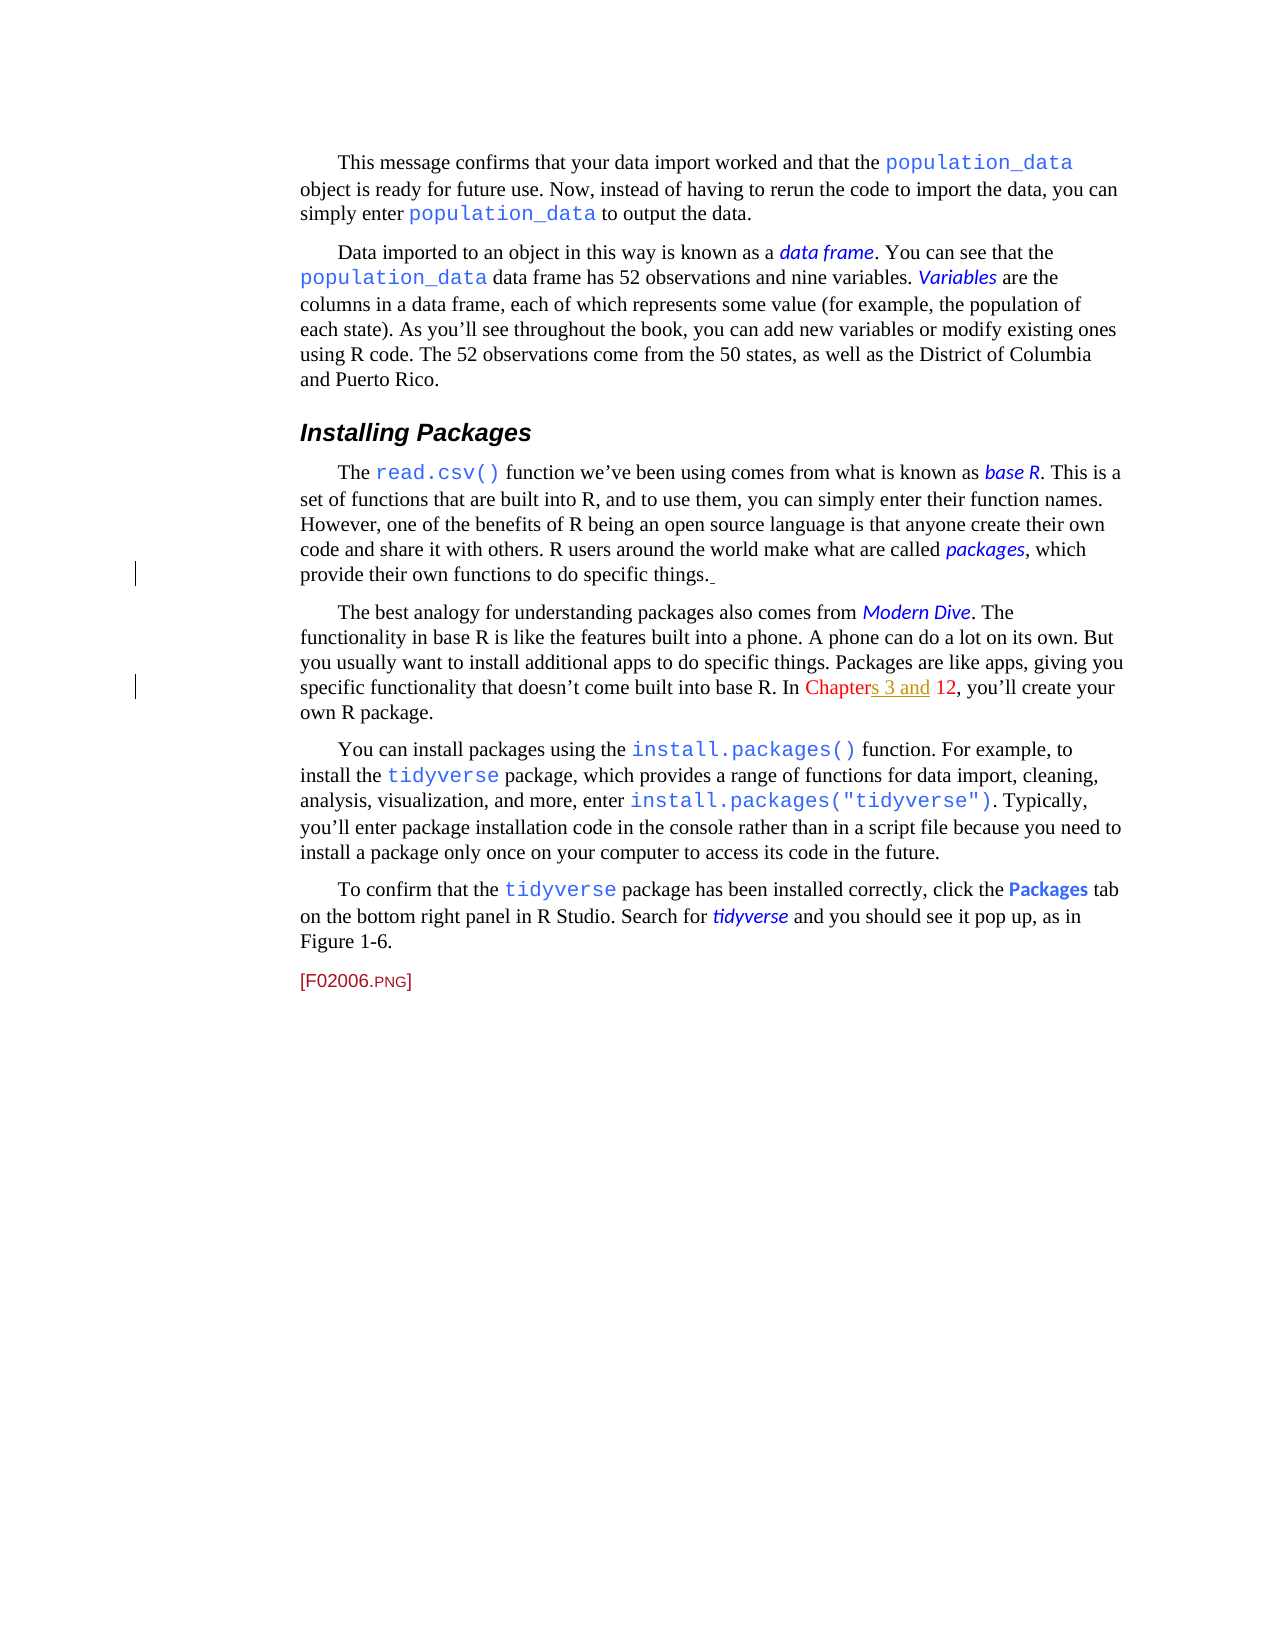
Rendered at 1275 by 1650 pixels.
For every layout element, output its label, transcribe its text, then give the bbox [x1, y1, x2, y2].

text The read.csv() function we’ve been using comes from what is known as base R. This is a set of functions that are built into R, and to use them, you can simply enter their function names. However, one of the benefits of R being an open source language is that anyone create their own code and share it with others. R users around the world make what are called packages, which provide their own functions to do specific things. [300, 459, 1125, 586]
text [F02006.png] [300, 966, 1125, 991]
text This message confirms that your data import worked and that the population_data object is ready for future use. Now, instead of having to rerun the code to import the data, you can simply enter population_data to output the data. [300, 150, 1125, 226]
text Installing Packages [300, 416, 1125, 447]
text You can install packages using the install.packages() function. For example, to install the tidyverse package, which provides a range of functions for data import, cleaning, analysis, visualization, and more, enter install.packages("tidyverse"). Typically, you’ll enter package installation code in the console rather than in a script file because you need to install a package only once on your computer to access its code in the future. [300, 737, 1125, 864]
text To confirm that the tidyverse package has been installed correctly, click the Packages tab on the bottom right panel in R Studio. Search for tidyverse and you should see it pop up, as in Figure 1-6. [300, 877, 1125, 953]
text The best analogy for understanding packages also comes from Modern Dive. The functionality in base R is like the features built into a phone. A phone can do a lot on its own. But you usually want to install additional apps to do specific things. Packages are like apps, giving you specific functionality that doesn’t come built into base R. In Chapter 12, you’ll create your own R package. [300, 599, 1125, 724]
text Data imported to an object in this way is known as a data frame. You can see that the population_data data frame has 52 observations and nine variables. Variables are the columns in a data frame, each of which represents some value (for example, the population of each state). As you’ll see throughout the book, you can add new variables or modify existing ones using R code. The 52 observations come from the 50 states, as well as the District of Columbia and Puerto Rico. [300, 239, 1125, 391]
